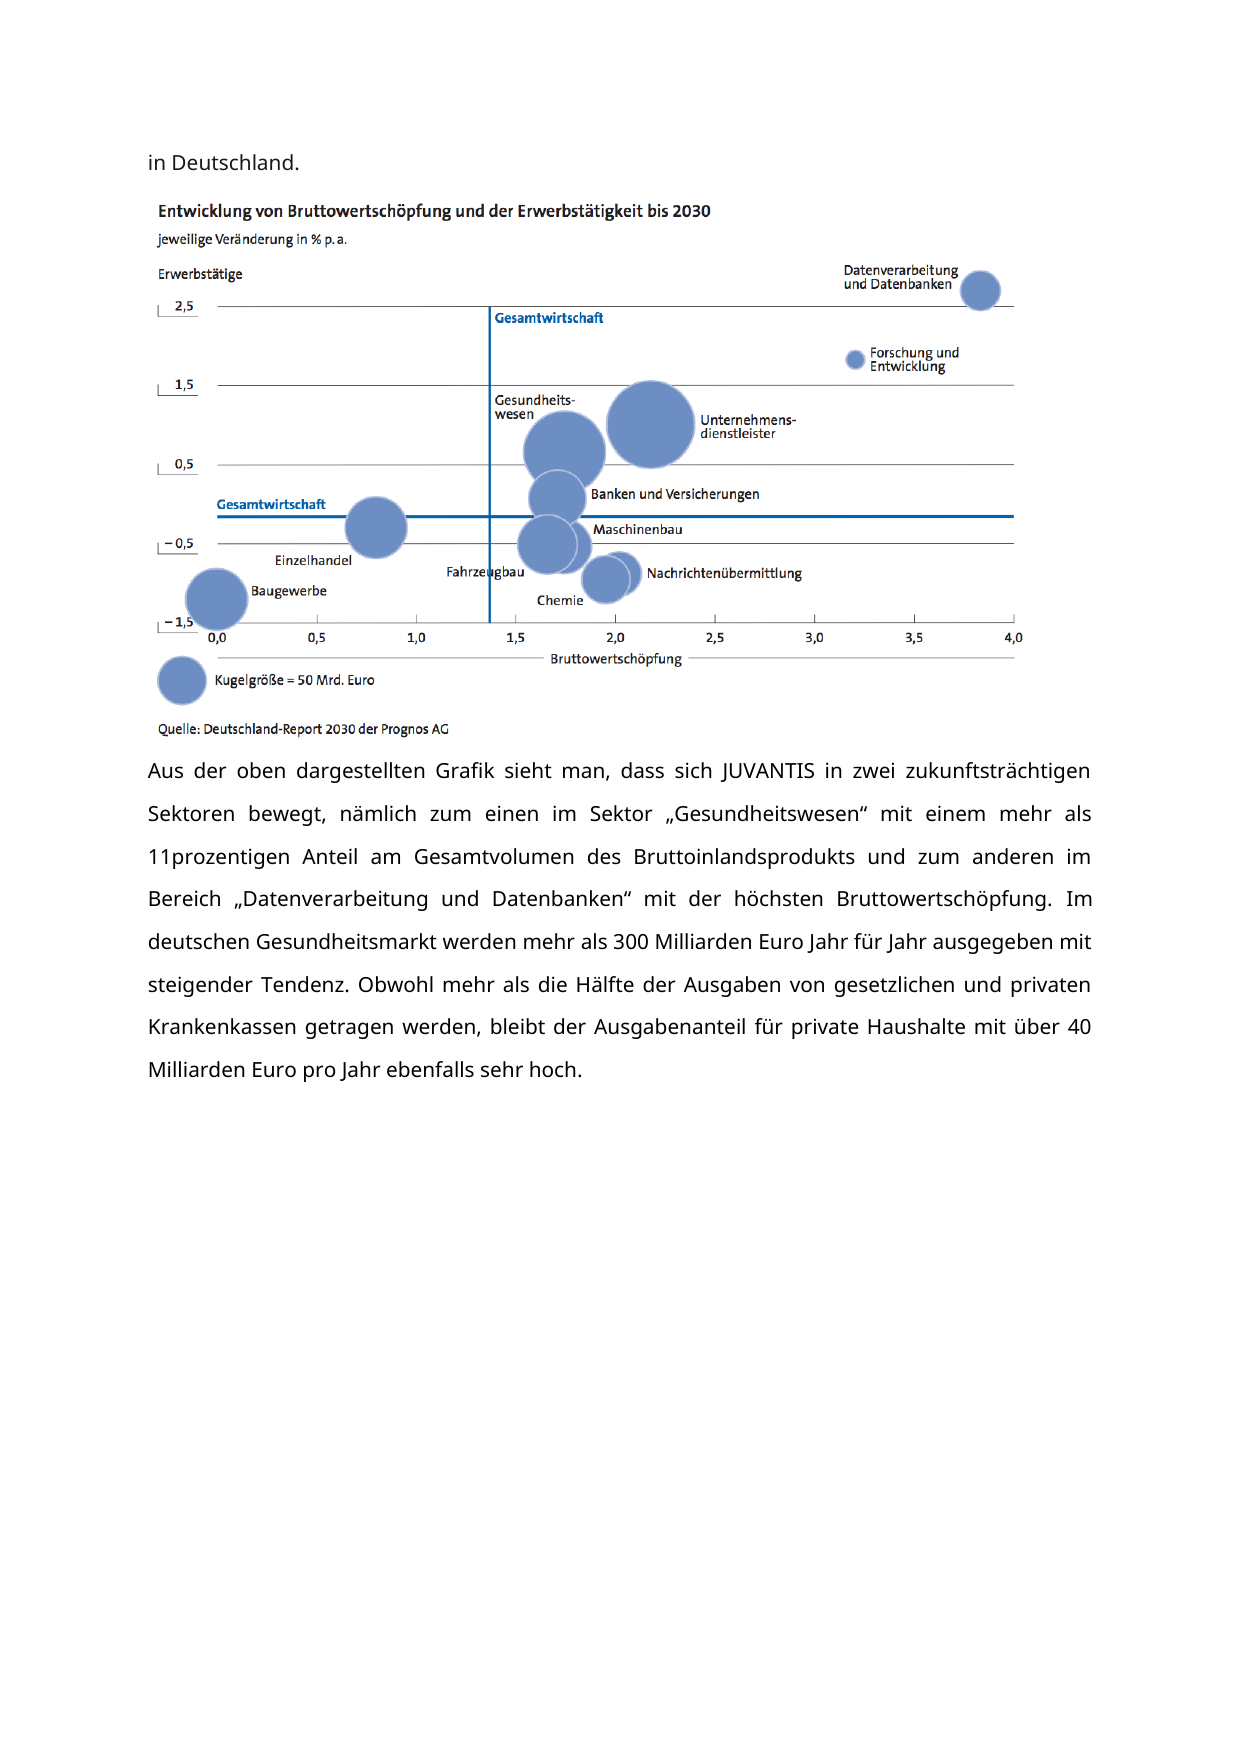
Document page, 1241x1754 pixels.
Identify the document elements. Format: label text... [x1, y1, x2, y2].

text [148, 148, 1093, 176]
picture [147, 190, 1030, 744]
text Aus der oben dargestellten Grafik sieht man, dass sich JUVANTIS in zwei zukunftsträchtigen Sektoren bewegt, nämlich zum einen im Sektor „Gesundheitswesen“ mit einem mehr als 11prozentigen Anteil am Gesamtvolumen des Bruttoinlandsprodukts und zum anderen im Bereich „Datenverarbeitung und Datenbanken“ mit der höchsten Bruttowertschöpfung. Im deutschen Gesundheitsmarkt werden mehr als 300 Milliarden Euro Jahr für Jahr ausgegeben mit steigender Tendenz. Obwohl mehr als die Hälfte der Ausgaben von gesetzlichen und privaten Krankenkassen getragen werden, bleibt der Ausgabenanteil für private Haushalte mit über 40 Milliarden Euro pro Jahr ebenfalls sehr hoch. [148, 757, 1093, 1083]
